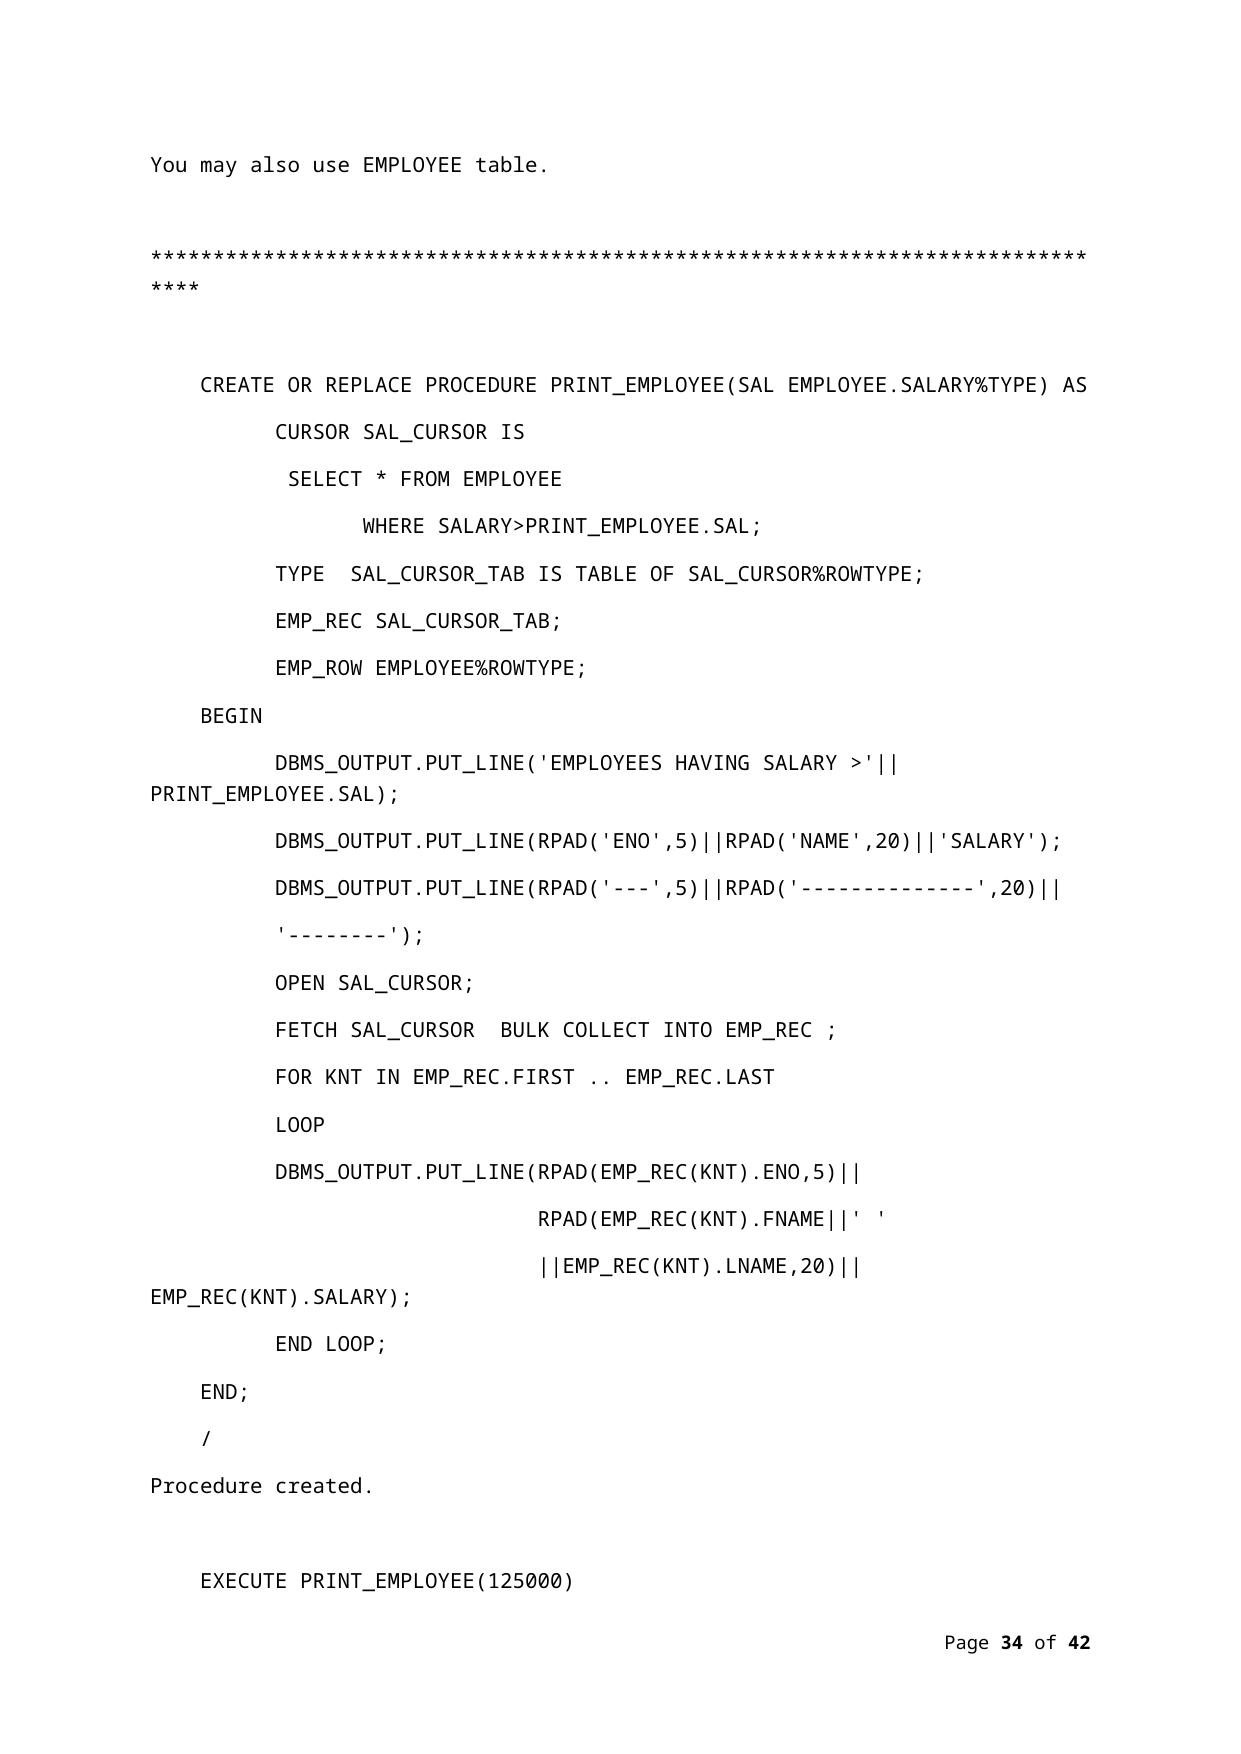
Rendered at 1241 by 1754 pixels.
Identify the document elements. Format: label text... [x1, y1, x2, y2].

text END; [150, 1377, 1090, 1405]
text SELECT * FROM EMPLOYEE [150, 464, 1090, 493]
text DBMS_OUTPUT.PUT_LINE(RPAD('ENO',5)||RPAD('NAME',20)||'SALARY'); [150, 826, 1090, 854]
text DBMS_OUTPUT.PUT_LINE(RPAD(EMP_REC(KNT).ENO,5)|| [150, 1157, 1090, 1186]
text EXECUTE PRINT_EMPLOYEE(125000) [150, 1566, 1090, 1594]
text EMP_REC SAL_CURSOR_TAB; [150, 606, 1090, 635]
text CURSOR SAL_CURSOR IS [150, 417, 1090, 446]
text You may also use EMPLOYEE table. [150, 150, 1090, 178]
text TYPE SAL_CURSOR_TAB IS TABLE OF SAL_CURSOR%ROWTYPE; [150, 559, 1090, 587]
text END LOOP; [150, 1329, 1090, 1358]
text Procedure created. [150, 1471, 1090, 1500]
text FETCH SAL_CURSOR BULK COLLECT INTO EMP_REC ; [150, 1015, 1090, 1044]
text '--------'); [150, 921, 1090, 949]
text EMP_ROW EMPLOYEE%ROWTYPE; [150, 653, 1090, 682]
text DBMS_OUTPUT.PUT_LINE(RPAD('---',5)||RPAD('--------------',20)|| [150, 873, 1090, 902]
text / [150, 1424, 1090, 1453]
text FOR KNT IN EMP_REC.FIRST .. EMP_REC.LAST [150, 1062, 1090, 1091]
text BEGIN [150, 701, 1090, 729]
text CREATE OR REPLACE PROCEDURE PRINT_EMPLOYEE(SAL EMPLOYEE.SALARY%TYPE) AS [150, 370, 1090, 398]
text ******************************************************************************* [150, 244, 1090, 304]
text LOOP [150, 1110, 1090, 1138]
text RPAD(EMP_REC(KNT).FNAME||' ' [150, 1204, 1090, 1233]
text ||EMP_REC(KNT).LNAME,20)||EMP_REC(KNT).SALARY); [150, 1252, 1090, 1311]
text OPEN SAL_CURSOR; [150, 968, 1090, 996]
text WHERE SALARY>PRINT_EMPLOYEE.SAL; [150, 512, 1090, 540]
text DBMS_OUTPUT.PUT_LINE('EMPLOYEES HAVING SALARY >'||PRINT_EMPLOYEE.SAL); [150, 748, 1090, 807]
